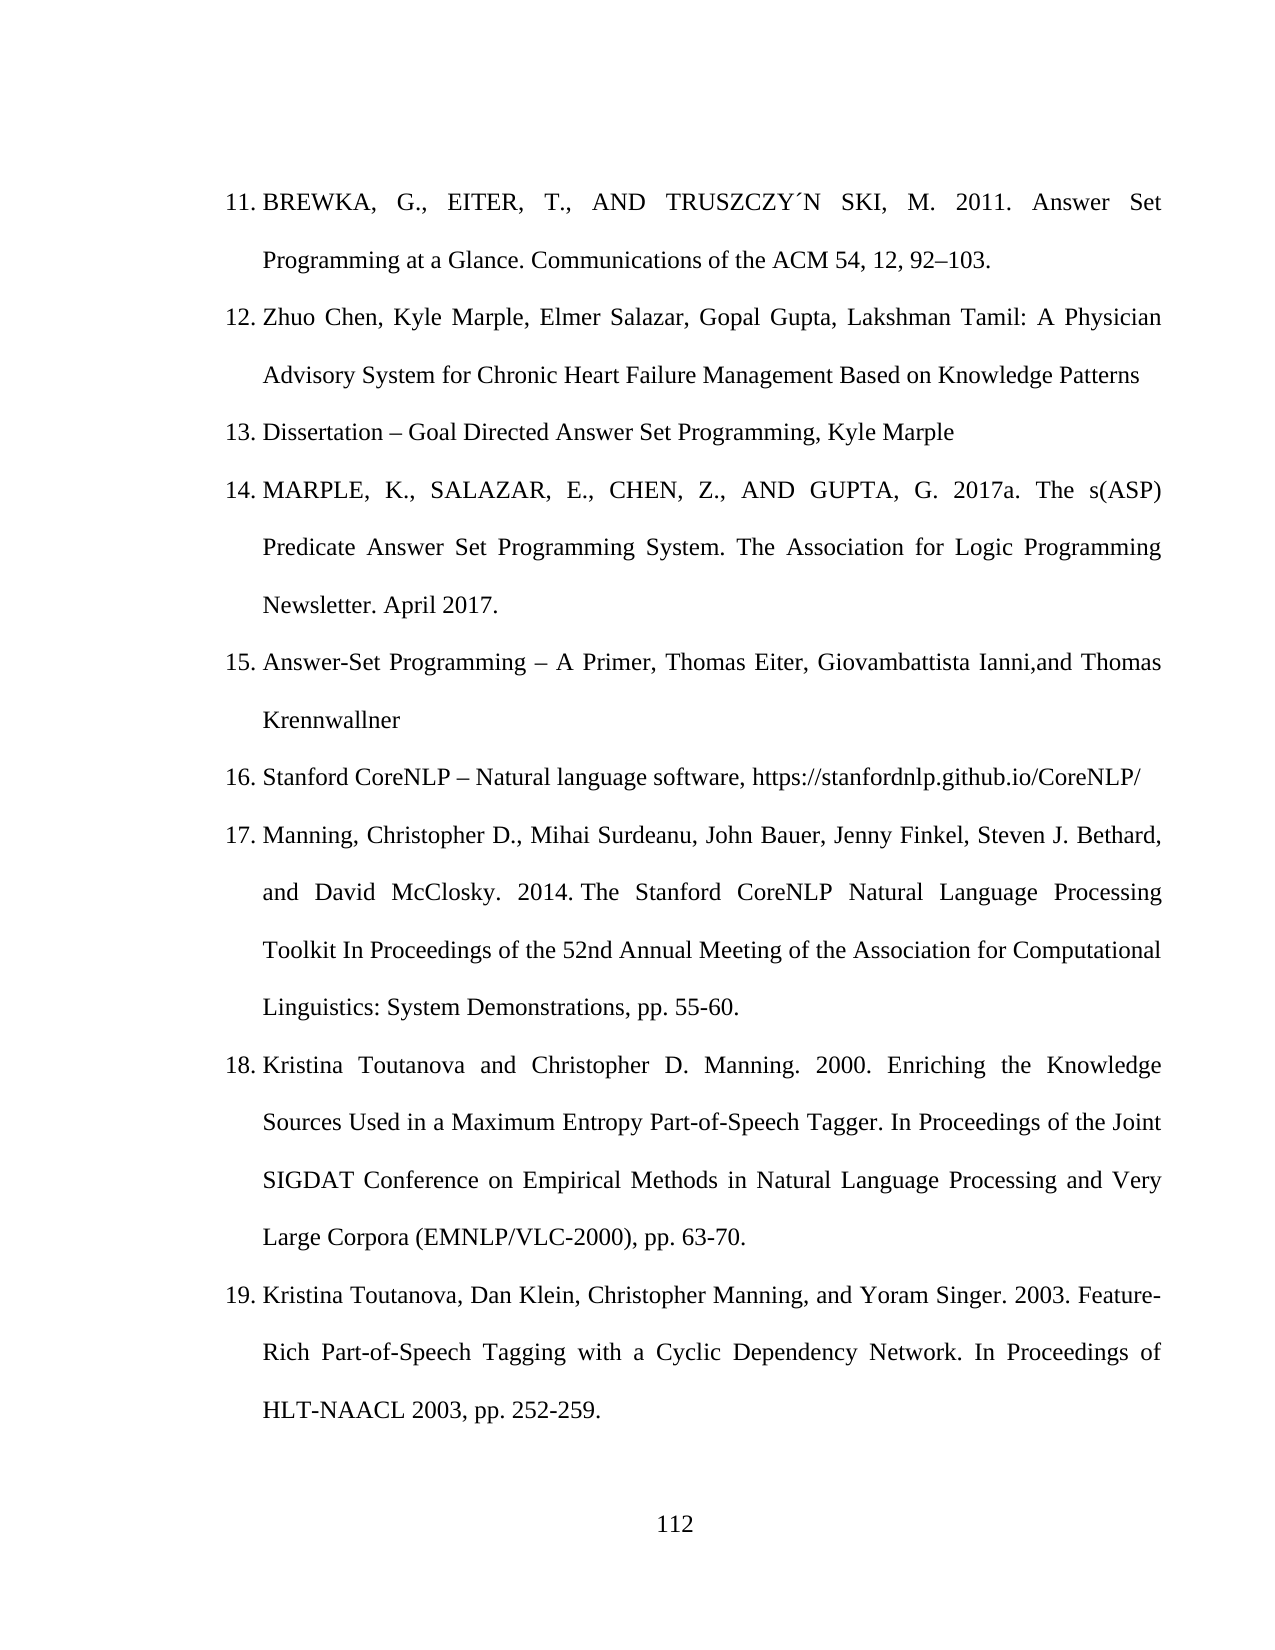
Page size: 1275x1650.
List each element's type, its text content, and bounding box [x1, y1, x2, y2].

list Kristina Toutanova and Christopher D. Manning. 2000. Enriching the Knowledge Sources Used in a Maximum Entropy Part-of-Speech Tagger. In Proceedings of the Joint SIGDAT Conference on Empirical Methods in Natural Language Processing and Very Large Corpora (EMNLP/VLC-2000), pp. 63-70. [225, 1050, 1162, 1251]
list BREWKA, G., EITER, T., AND TRUSZCZY´N SKI, M. 2011. Answer Set Programming at a Glance. Communications of the ACM 54, 12, 92–103. [225, 187, 1162, 274]
list Manning, Christopher D., Mihai Surdeanu, John Bauer, Jenny Finkel, Steven J. Bethard, and David McClosky. 2014. The Stanford CoreNLP Natural Language Processing Toolkit In Proceedings of the 52nd Annual Meeting of the Association for Computational Linguistics: System Demonstrations, pp. 55-60. [225, 820, 1162, 1021]
list Dissertation – Goal Directed Answer Set Programming, Kyle Marple [225, 417, 1162, 446]
list Answer-Set Programming – A Primer, Thomas Eiter, Giovambattista Ianni,and Thomas Krennwallner [225, 647, 1162, 734]
list Stanford CoreNLP – Natural language software, https://stanfordnlp.github.io/CoreNLP/ [225, 762, 1162, 791]
list Kristina Toutanova, Dan Klein, Christopher Manning, and Yoram Singer. 2003. Feature-Rich Part-of-Speech Tagging with a Cyclic Dependency Network. In Proceedings of HLT-NAACL 2003, pp. 252-259. [225, 1280, 1162, 1424]
